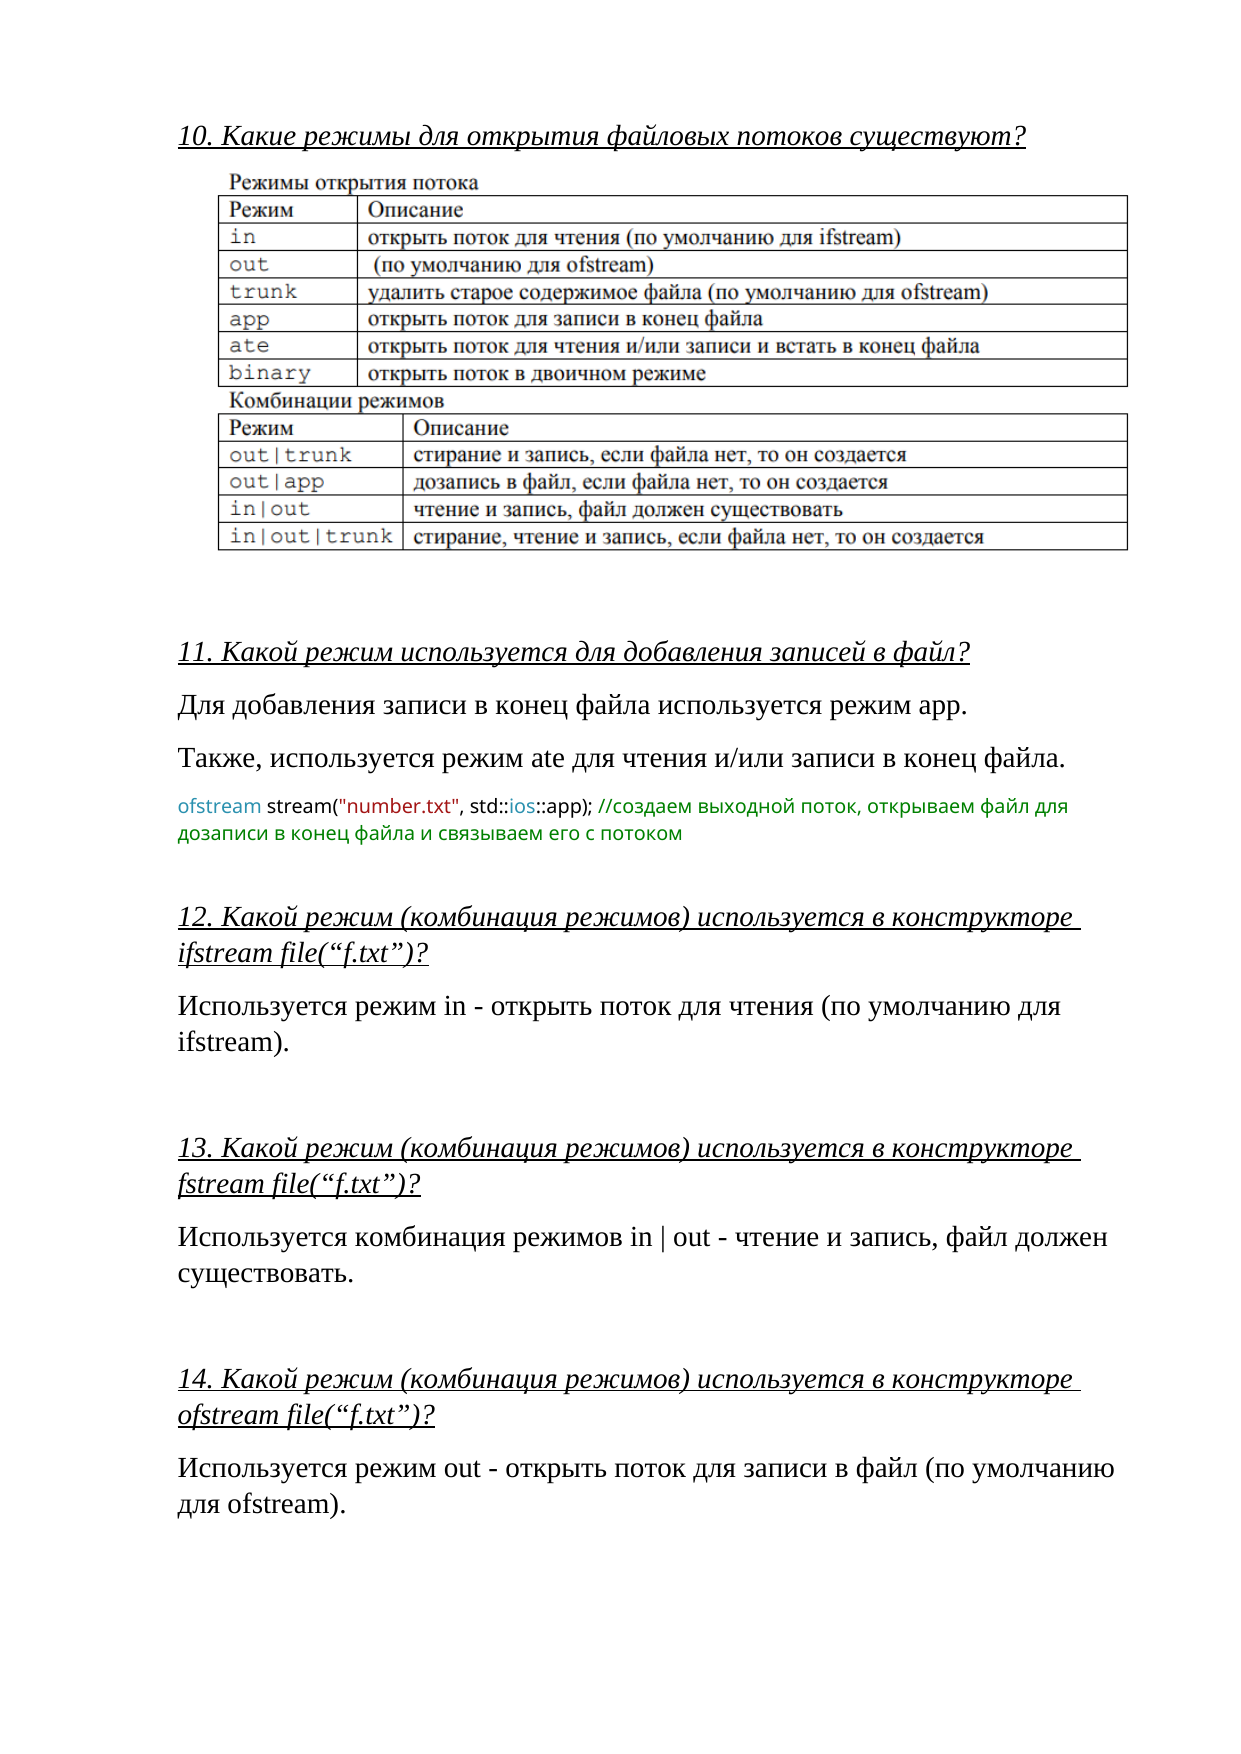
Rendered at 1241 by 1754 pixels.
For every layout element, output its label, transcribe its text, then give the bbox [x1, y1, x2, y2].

text Используется режим out - открыть поток для записи в файл (по умолчанию для ofstream). [177, 1450, 1152, 1519]
text 13. Какой режим (комбинация режимов) используется в конструкторе fstream file(“f.txt”)? [177, 1130, 1152, 1200]
text 12. Какой режим (комбинация режимов) используется в конструкторе ifstream file(“f.txt”)? [177, 899, 1152, 969]
text ofstream stream("number.txt", std::ios::app); //создаем выходной поток, открываем файл для дозаписи в конец файла и связываем его с потоком [177, 793, 1152, 847]
text Также, используется режим ate для чтения и/или записи в конец файла. [177, 740, 1152, 773]
text 11. Какой режим используется для добавления записей в файл? [177, 634, 1152, 668]
text 14. Какой режим (комбинация режимов) используется в конструкторе ofstream file(“f.txt”)? [177, 1361, 1152, 1431]
text Для добавления записи в конец файла используется режим app. [177, 687, 1152, 721]
text Используется комбинация режимов in | out - чтение и запись, файл должен существовать. [177, 1219, 1152, 1289]
picture [177, 171, 1152, 563]
text 10. Какие режимы для открытия файловых потоков существуют? [177, 118, 1152, 152]
text Используется режим in - открыть поток для чтения (по умолчанию для ifstream). [177, 988, 1152, 1058]
